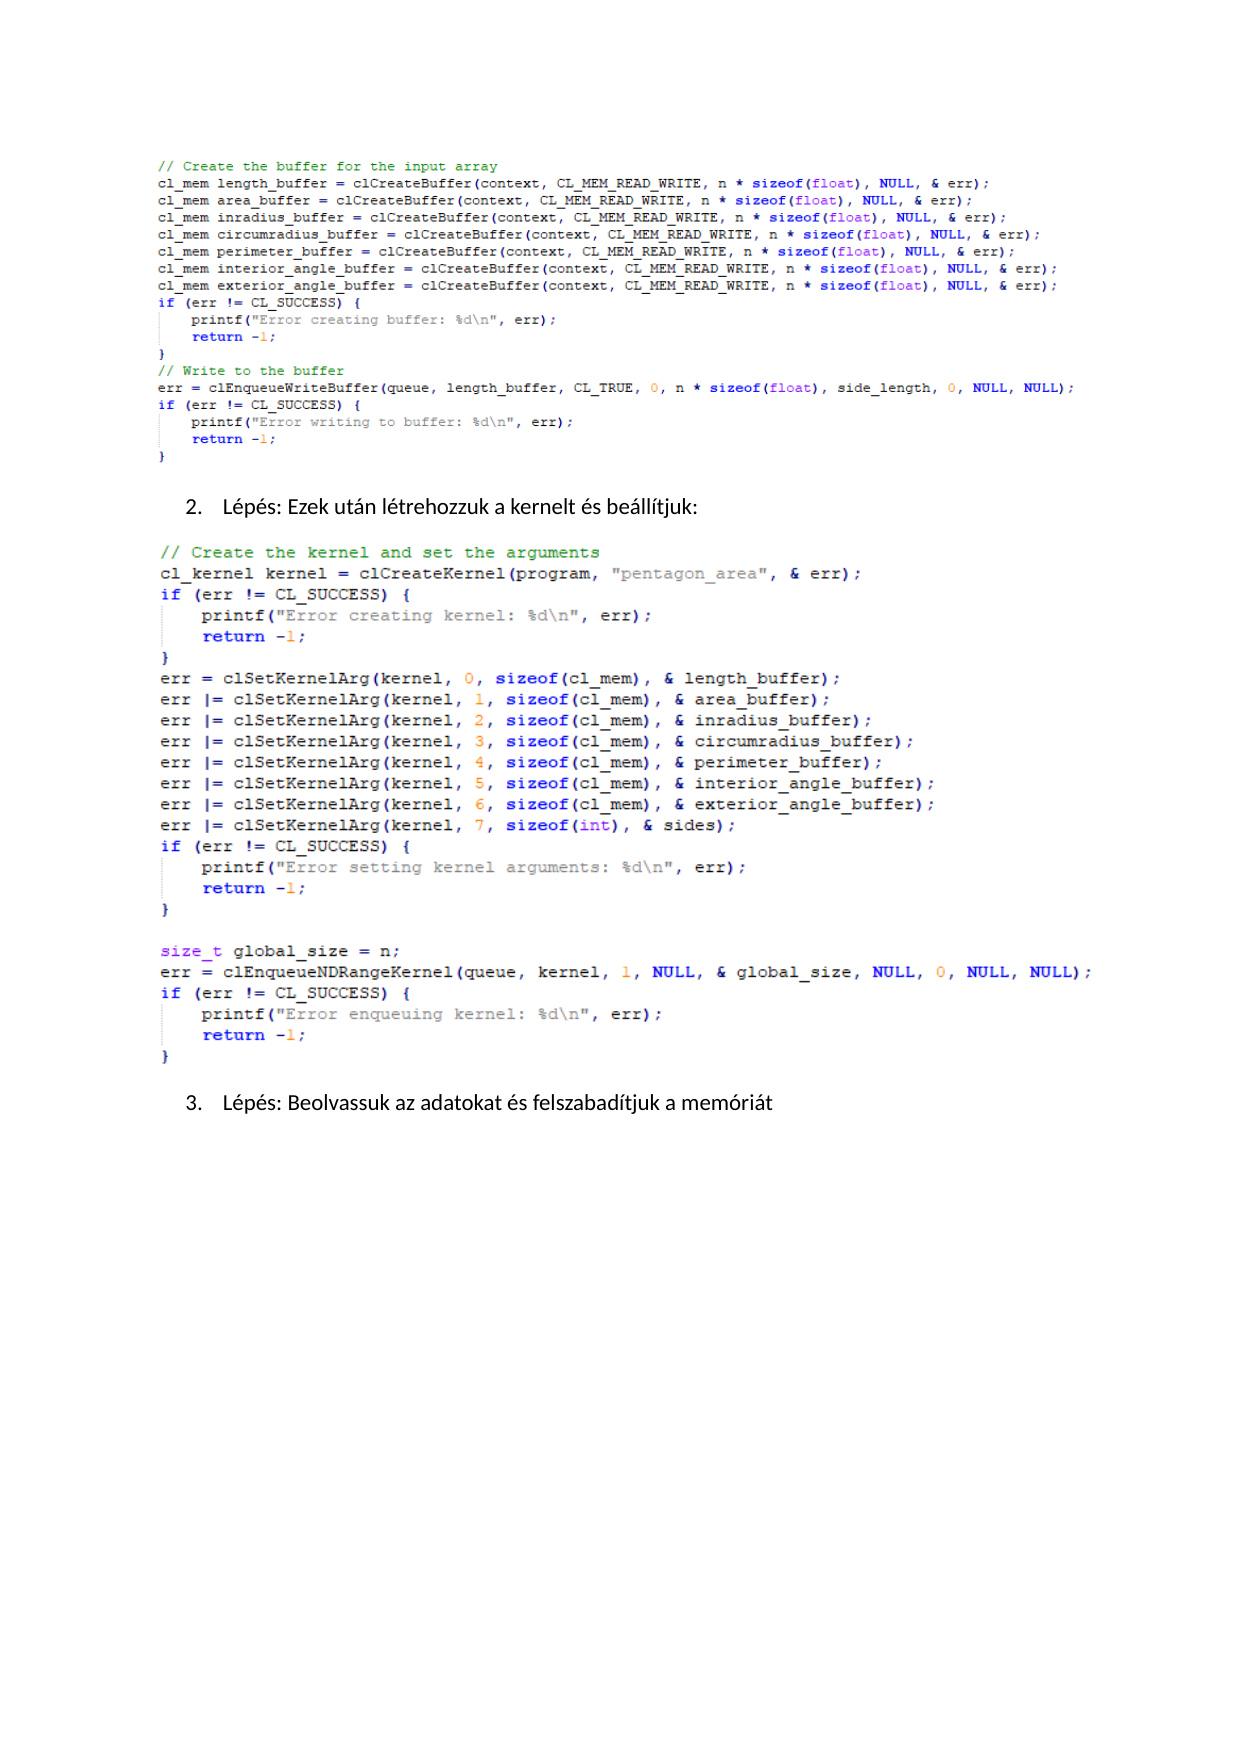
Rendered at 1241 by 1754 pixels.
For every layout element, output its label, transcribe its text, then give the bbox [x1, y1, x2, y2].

picture [147, 147, 1093, 474]
list Lépés: Ezek után létrehozzuk a kernelt és beállítjuk: [185, 492, 1093, 520]
picture [147, 538, 1093, 1069]
list Lépés: Beolvassuk az adatokat és felszabadítjuk a memóriát [185, 1088, 1093, 1116]
